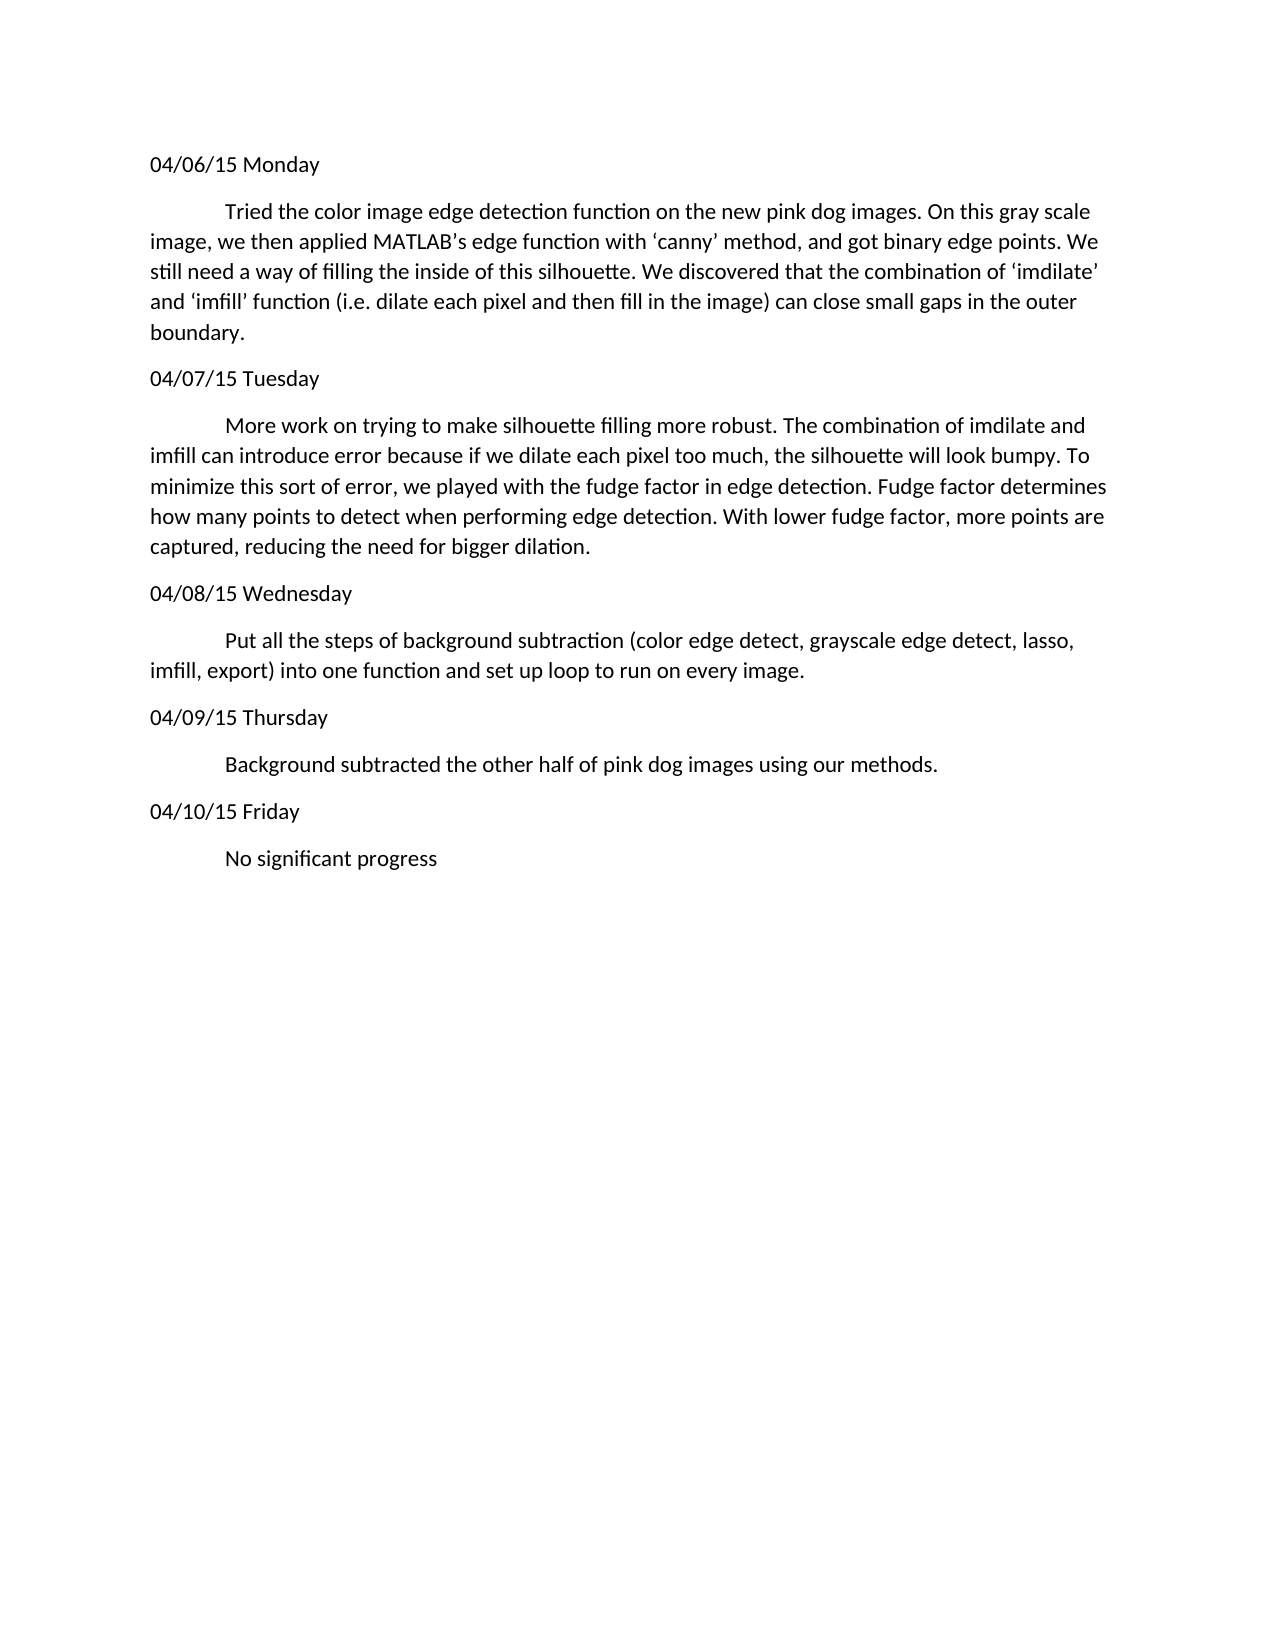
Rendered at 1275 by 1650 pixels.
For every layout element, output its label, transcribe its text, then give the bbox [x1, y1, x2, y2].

text Put all the steps of background subtraction (color edge detect, grayscale edge detect, lasso, imfill, export) into one function and set up loop to run on every image. [150, 626, 1125, 684]
text Background subtracted the other half of pink dog images using our methods. [150, 750, 1125, 778]
text No significant progress [150, 844, 1125, 872]
text 04/08/15 Wednesday [150, 579, 1125, 607]
text More work on trying to make silhouette filling more robust. The combination of imdilate and imfill can introduce error because if we dilate each pixel too much, the silhouette will look bumpy. To minimize this sort of error, we played with the fudge factor in edge detection. Fudge factor determines how many points to detect when performing edge detection. With lower fudge factor, more points are captured, reducing the need for bigger dilation. [150, 411, 1125, 560]
text 04/10/15 Friday [150, 797, 1125, 825]
text 04/09/15 Thursday [150, 703, 1125, 731]
text 04/07/15 Tuesday [150, 364, 1125, 393]
text Tried the color image edge detection function on the new pink dog images. On this gray scale image, we then applied MATLAB’s edge function with ‘canny’ method, and got binary edge points. We still need a way of filling the inside of this silhouette. We discovered that the combination of ‘imdilate’ and ‘imfill’ function (i.e. dilate each pixel and then fill in the image) can close small gaps in the outer boundary. [150, 197, 1125, 346]
text 04/06/15 Monday [150, 150, 1125, 178]
